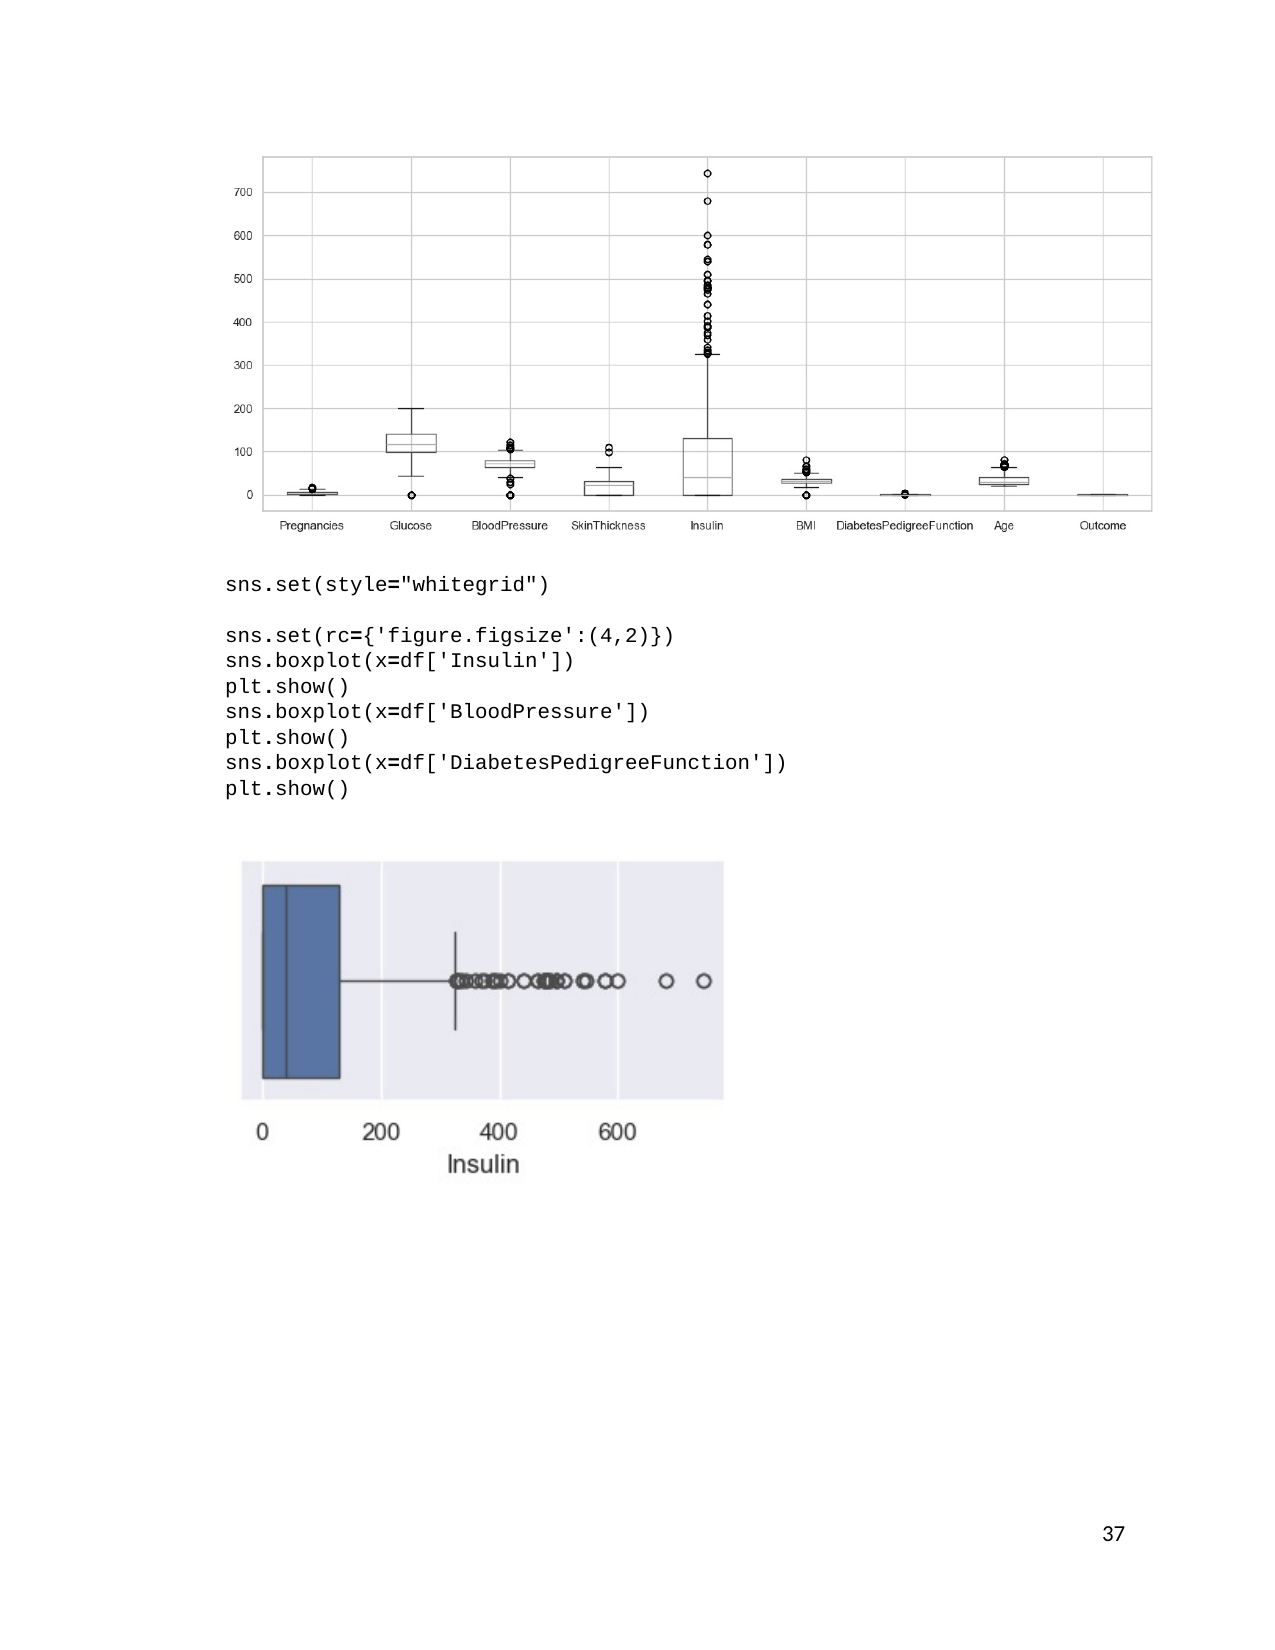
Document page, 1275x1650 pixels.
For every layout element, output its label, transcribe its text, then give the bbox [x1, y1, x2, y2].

text plt.show() [225, 674, 1125, 699]
picture [225, 846, 741, 1192]
text sns.set(rc={'figure.figsize':(4,2)}) [225, 623, 1125, 649]
picture [225, 150, 1159, 539]
text sns.boxplot(x=df['Insulin']) [225, 649, 1125, 674]
text plt.show() [225, 776, 1125, 801]
text sns.boxplot(x=df['BloodPressure']) [225, 699, 1125, 725]
text plt.show() [225, 725, 1125, 750]
text sns.boxplot(x=df['DiabetesPedigreeFunction']) [225, 750, 1125, 776]
text sns.set(style="whitegrid") [225, 572, 1125, 598]
